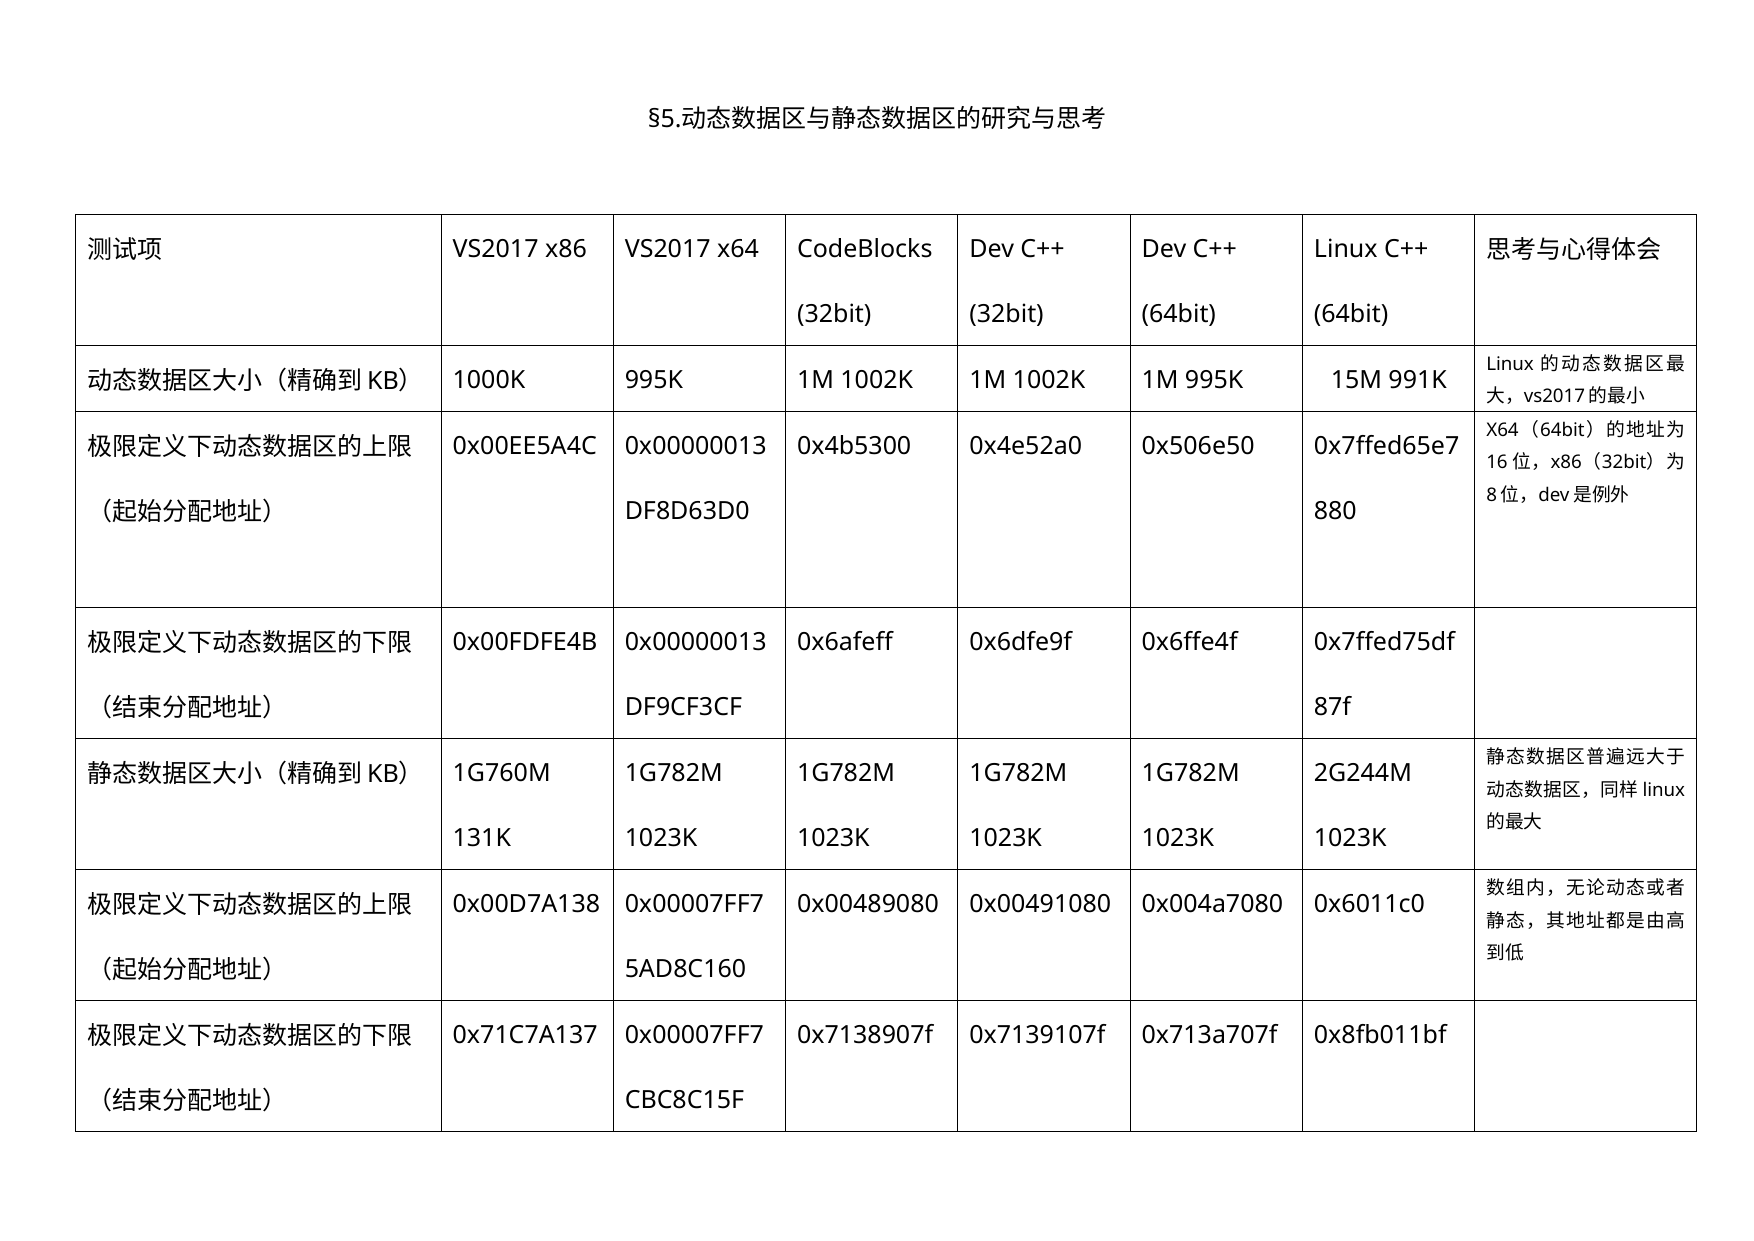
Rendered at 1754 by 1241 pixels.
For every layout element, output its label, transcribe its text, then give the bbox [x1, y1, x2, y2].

table_cell 0x00007FF75AD8C160 [614, 870, 785, 1000]
table_cell 1M 1002K [786, 346, 957, 411]
table_cell 0x8fb011bf [1303, 1001, 1474, 1131]
table_cell 0x7139107f [958, 1001, 1130, 1131]
table_header Dev C++ (64bit) [1131, 215, 1302, 345]
table_cell Linux的动态数据区最大，vs2017的最小 [1475, 346, 1696, 411]
table_cell 0x00D7A138 [442, 870, 613, 1000]
table_cell 0x7ffed75df87f [1303, 608, 1474, 738]
table_cell 0x6011c0 [1303, 870, 1474, 1000]
table_cell 1G760M 131K [442, 739, 613, 869]
table_cell 15M 991K [1303, 346, 1474, 411]
table_cell X64（64bit）的地址为16位，x86（32bit）为8位，dev是例外 [1475, 412, 1696, 607]
table_cell 0x6ffe4f [1131, 608, 1302, 738]
table_cell 极限定义下动态数据区的下限 （结束分配地址） [76, 1001, 441, 1131]
table_cell 0x7138907f [786, 1001, 957, 1131]
table_cell 数组内，无论动态或者静态，其地址都是由高到低 [1475, 870, 1696, 1000]
table_cell 1M 995K [1131, 346, 1302, 411]
table_cell 2G244M 1023K [1303, 739, 1474, 869]
table_cell 1M 1002K [958, 346, 1130, 411]
table_header VS2017 x86 [442, 215, 613, 345]
table_header Dev C++ (32bit) [958, 215, 1130, 345]
table_cell 0x4e52a0 [958, 412, 1130, 607]
table_cell 0x713a707f [1131, 1001, 1302, 1131]
table_cell 极限定义下动态数据区的上限 （起始分配地址） [76, 870, 441, 1000]
table_cell 0x00007FF7CBC8C15F [614, 1001, 785, 1131]
table_cell 0x71C7A137 [442, 1001, 613, 1131]
table_cell 0x6dfe9f [958, 608, 1130, 738]
table_header Linux C++ (64bit) [1303, 215, 1474, 345]
table_cell 0x00000013DF8D63D0 [614, 412, 785, 607]
table_cell 0x00489080 [786, 870, 957, 1000]
table_cell 1G782M 1023K [786, 739, 957, 869]
table_cell 995K [614, 346, 785, 411]
table_header 思考与心得体会 [1475, 215, 1696, 345]
text §5.动态数据区与静态数据区的研究与思考 [75, 84, 1679, 149]
table_cell 静态数据区普遍远大于动态数据区，同样linux的最大 [1475, 739, 1696, 869]
table_cell 0x6afeff [786, 608, 957, 738]
table_cell 动态数据区大小（精确到KB） [76, 346, 441, 411]
table_cell [1475, 1001, 1696, 1131]
table_cell 1G782M 1023K [614, 739, 785, 869]
table_cell [1475, 608, 1696, 738]
table_cell 0x004a7080 [1131, 870, 1302, 1000]
table_cell 0x00491080 [958, 870, 1130, 1000]
table_header 测试项 [76, 215, 441, 345]
table_header CodeBlocks (32bit) [786, 215, 957, 345]
table_cell 0x00FDFE4B [442, 608, 613, 738]
table_cell 极限定义下动态数据区的下限 （结束分配地址） [76, 608, 441, 738]
table_header VS2017 x64 [614, 215, 785, 345]
table_cell 1G782M 1023K [1131, 739, 1302, 869]
table_cell 1G782M 1023K [958, 739, 1130, 869]
table_cell 0x7ffed65e7880 [1303, 412, 1474, 607]
table_cell 0x00EE5A4C [442, 412, 613, 607]
table_cell 1000K [442, 346, 613, 411]
table_cell 极限定义下动态数据区的上限 （起始分配地址） [76, 412, 441, 607]
table_cell 0x506e50 [1131, 412, 1302, 607]
table_cell 0x4b5300 [786, 412, 957, 607]
table_cell 静态数据区大小（精确到KB） [76, 739, 441, 869]
table_cell 0x00000013DF9CF3CF [614, 608, 785, 738]
